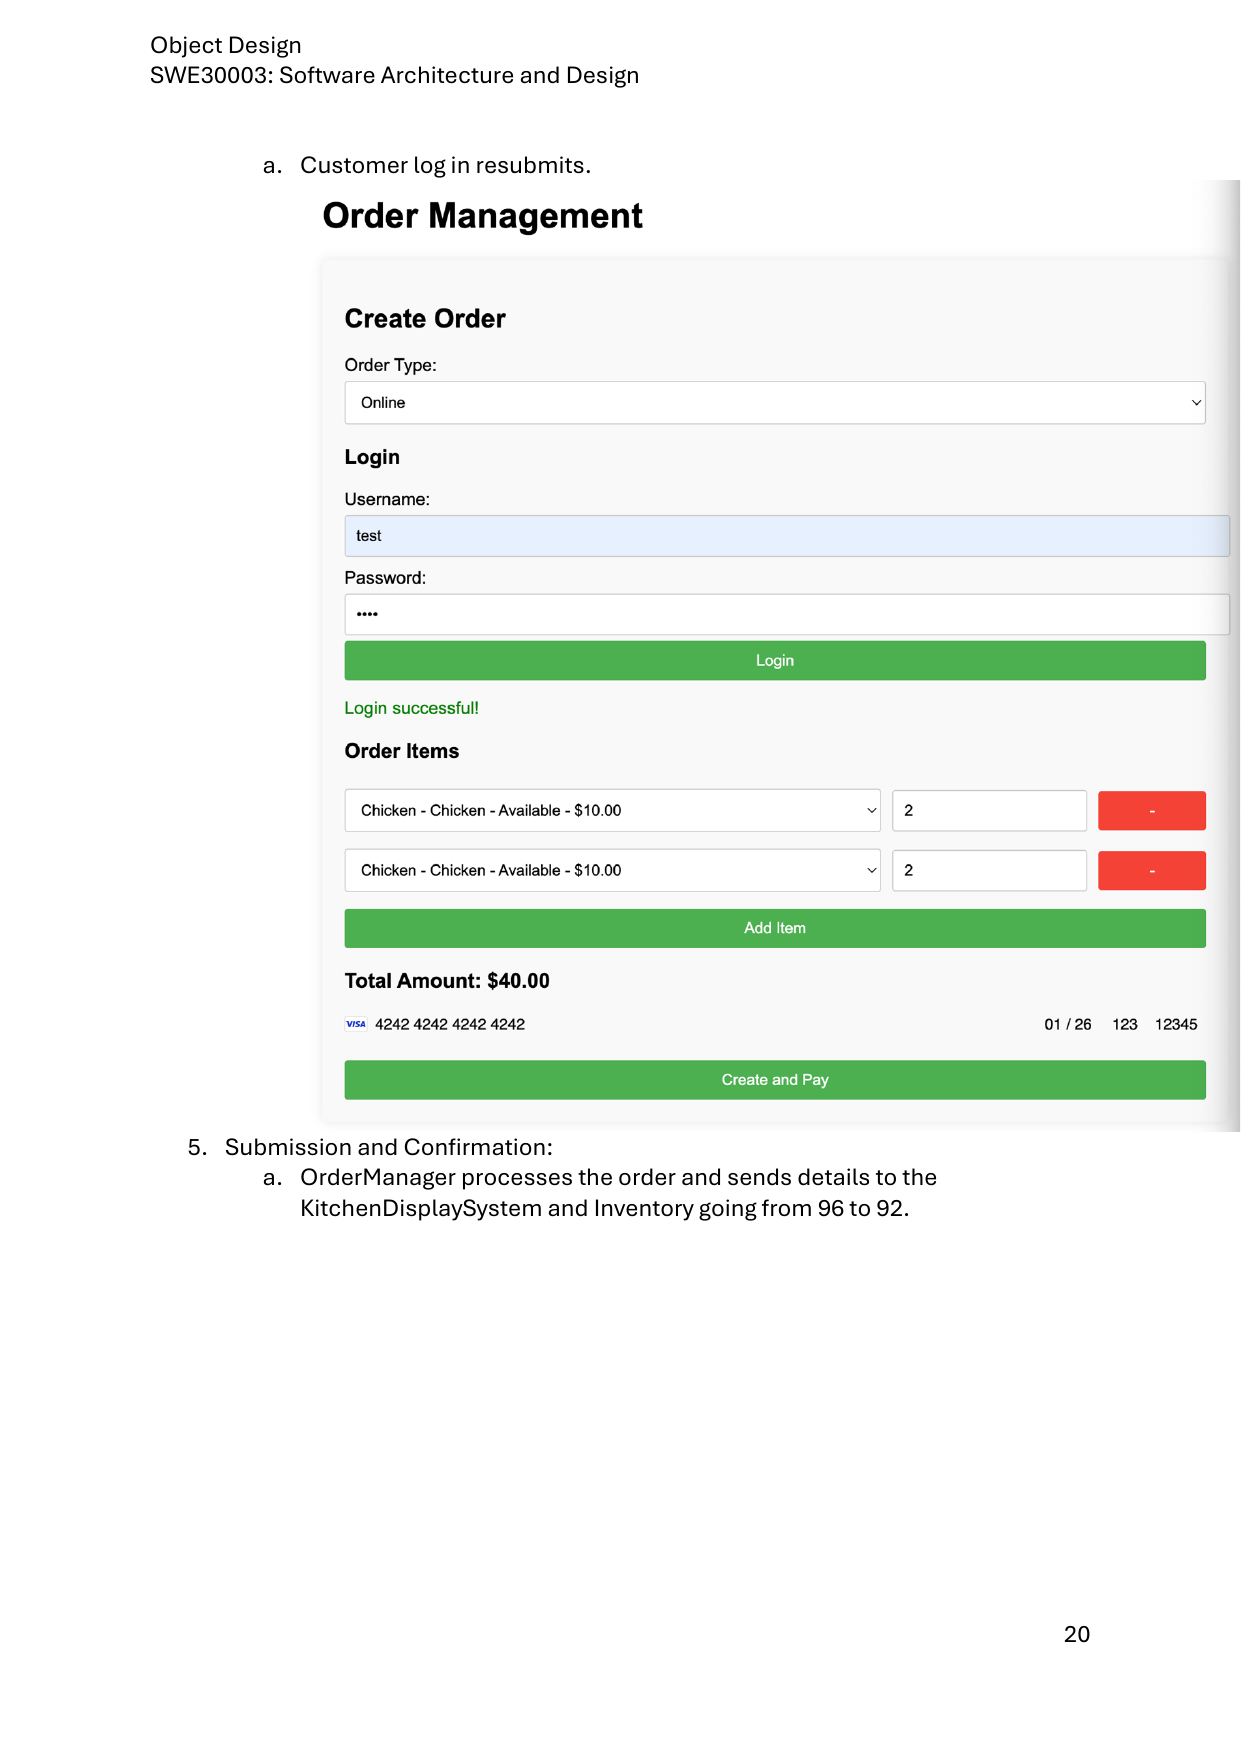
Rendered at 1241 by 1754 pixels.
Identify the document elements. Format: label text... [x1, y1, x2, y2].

list Submission and Confirmation: [187, 1132, 1090, 1162]
picture [300, 180, 1241, 1132]
list OrderManager processes the order and sends details to the KitchenDisplaySystem and Inventory going from 96 to 92. [262, 1162, 1090, 1223]
